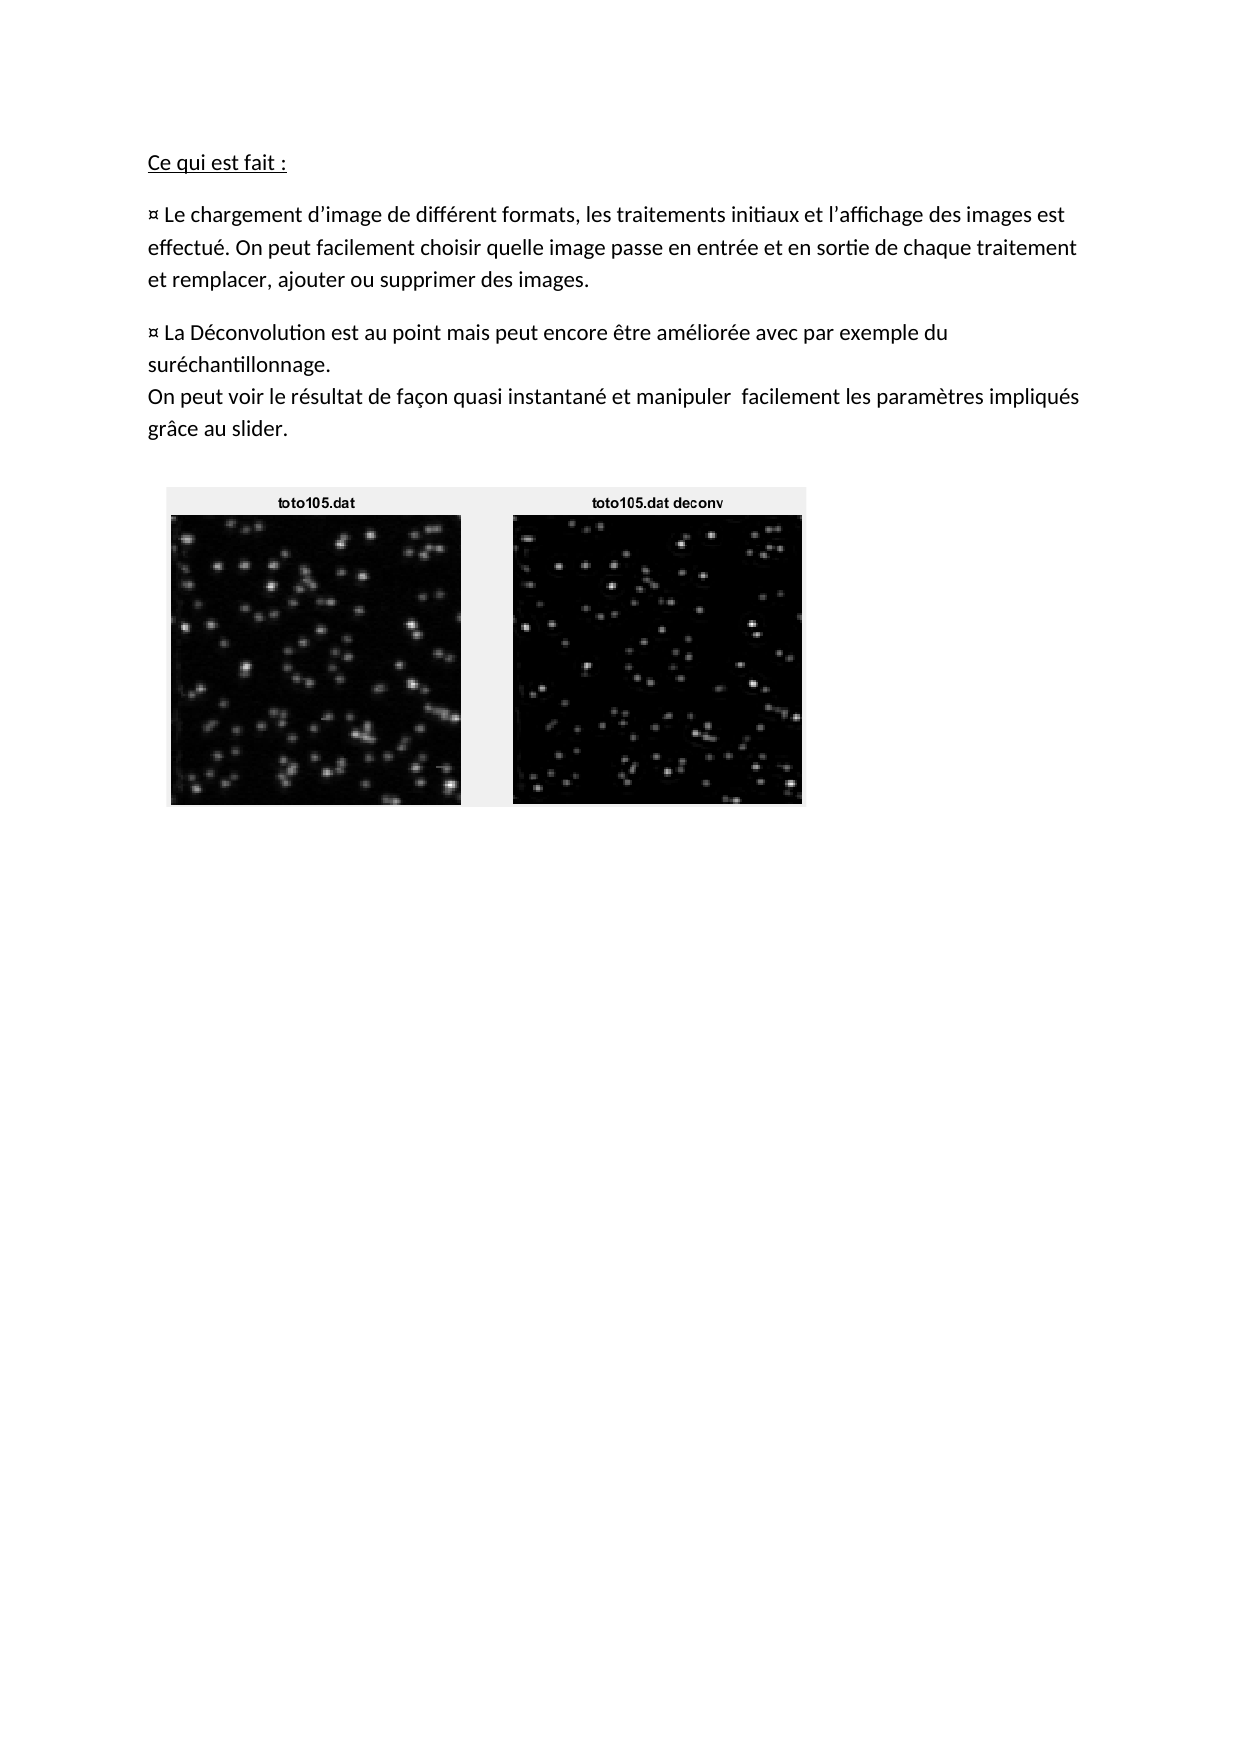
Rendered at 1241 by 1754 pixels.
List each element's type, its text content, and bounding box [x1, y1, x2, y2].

picture [165, 487, 805, 807]
text ¤ Le chargement d’image de différent formats, les traitements initiaux et l’affichage des images est effectué. On peut facilement choisir quelle image passe en entrée et en sortie de chaque traitement et remplacer, ajouter ou supprimer des images. [148, 201, 1093, 293]
text Ce qui est fait : [148, 148, 1093, 176]
text ¤ La Déconvolution est au point mais peut encore être améliorée avec par exemple du suréchantillonnage. On peut voir le résultat de façon quasi instantané et manipuler facilement les paramètres impliqués grâce au slider. [148, 318, 1093, 443]
